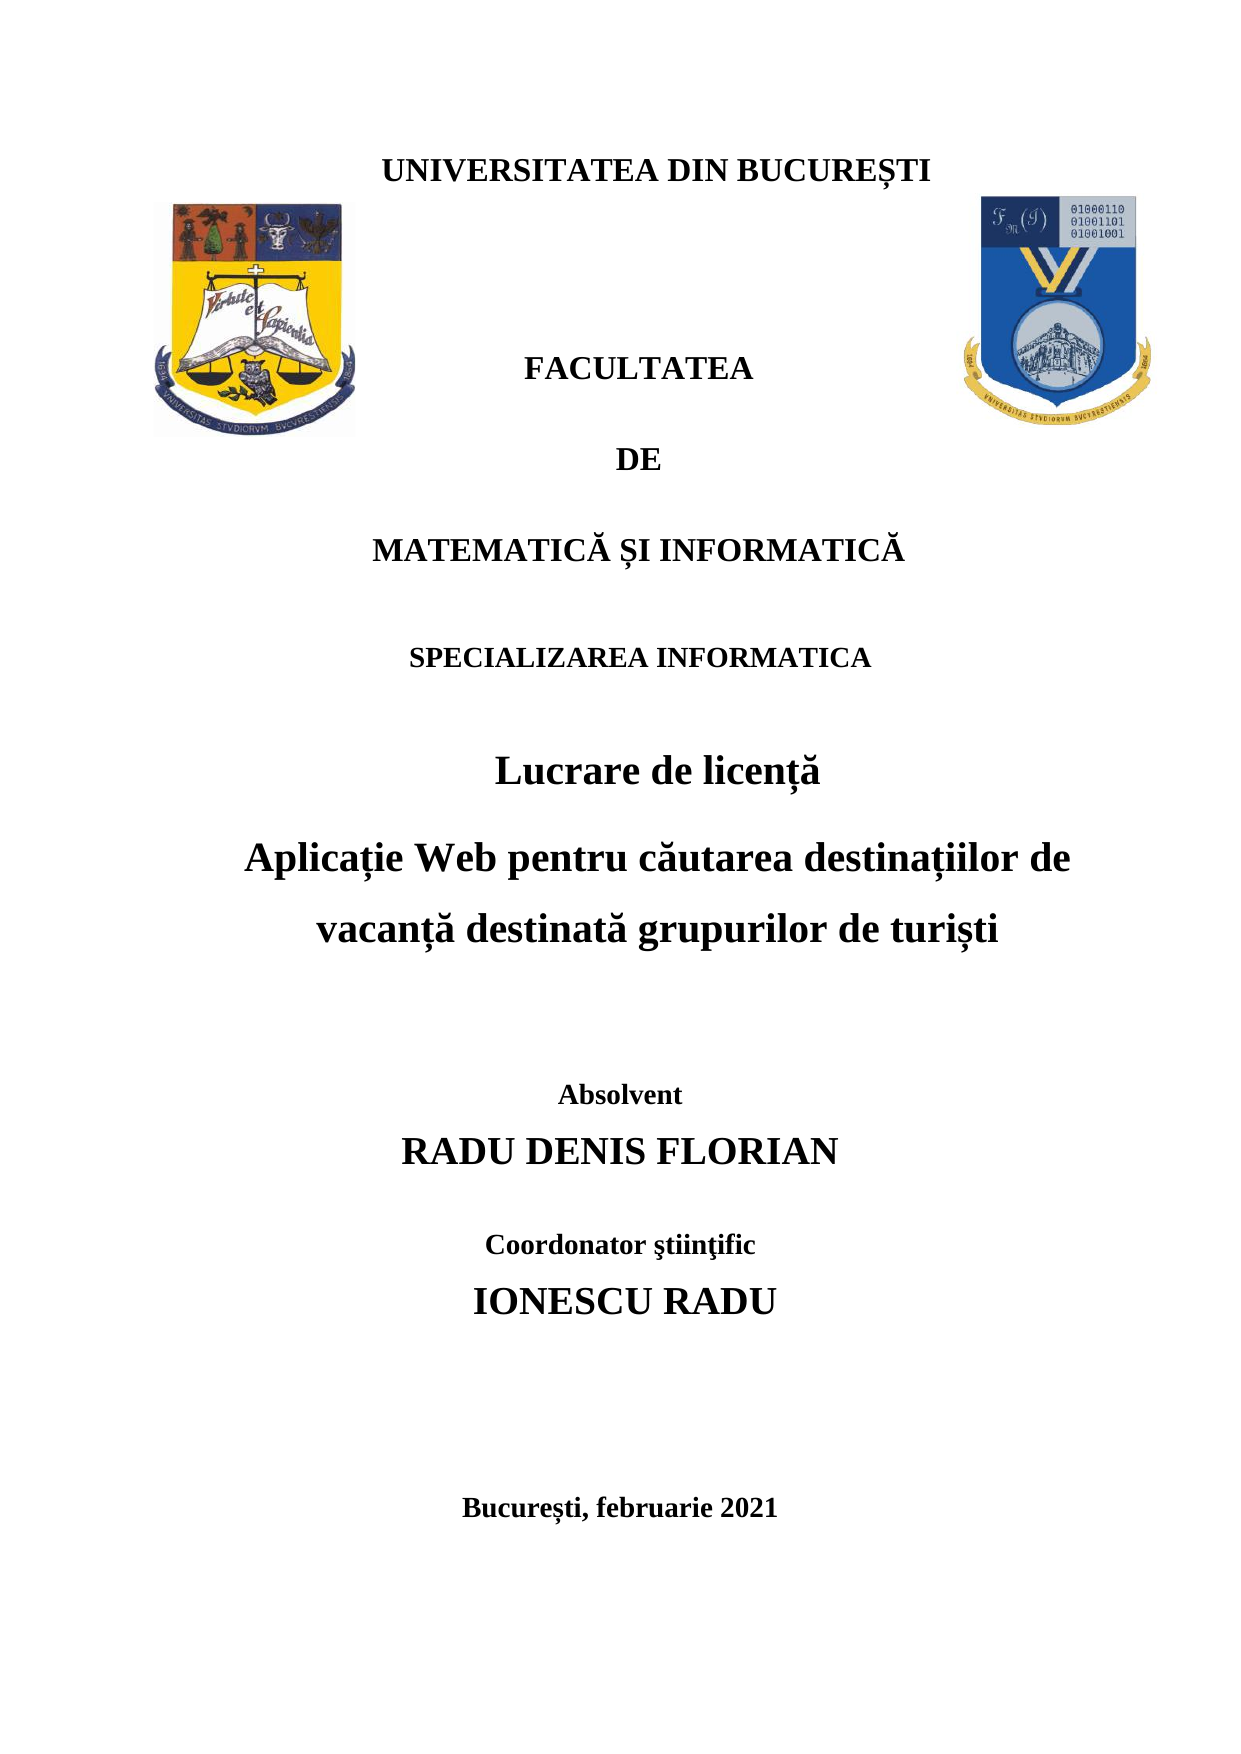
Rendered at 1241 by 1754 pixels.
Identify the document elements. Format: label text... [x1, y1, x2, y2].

text DE [150, 439, 1128, 477]
picture [153, 202, 356, 348]
text București, februarie 2021 [150, 1491, 1090, 1524]
text Lucrare de licență [225, 746, 1090, 793]
text SPECIALIZAREA INFORMATICA [150, 640, 1090, 674]
text MATEMATICĂ ȘI INFORMATICĂ [150, 530, 1128, 568]
picture [153, 387, 356, 437]
text IONESCU RADU [150, 1278, 1090, 1323]
text Aplicație Web pentru căutarea destinațiilor de vacanță destinată grupurilor de turiști [225, 833, 1090, 951]
text RADU DENIS FLORIAN [150, 1127, 1090, 1173]
text UNIVERSITATEA DIN BUCUREȘTI [381, 150, 1090, 188]
text FACULTATEA [150, 348, 1128, 387]
text Absolvent [150, 1077, 1090, 1111]
picture [956, 193, 1158, 428]
text Coordonator ştiinţific [150, 1227, 1090, 1261]
